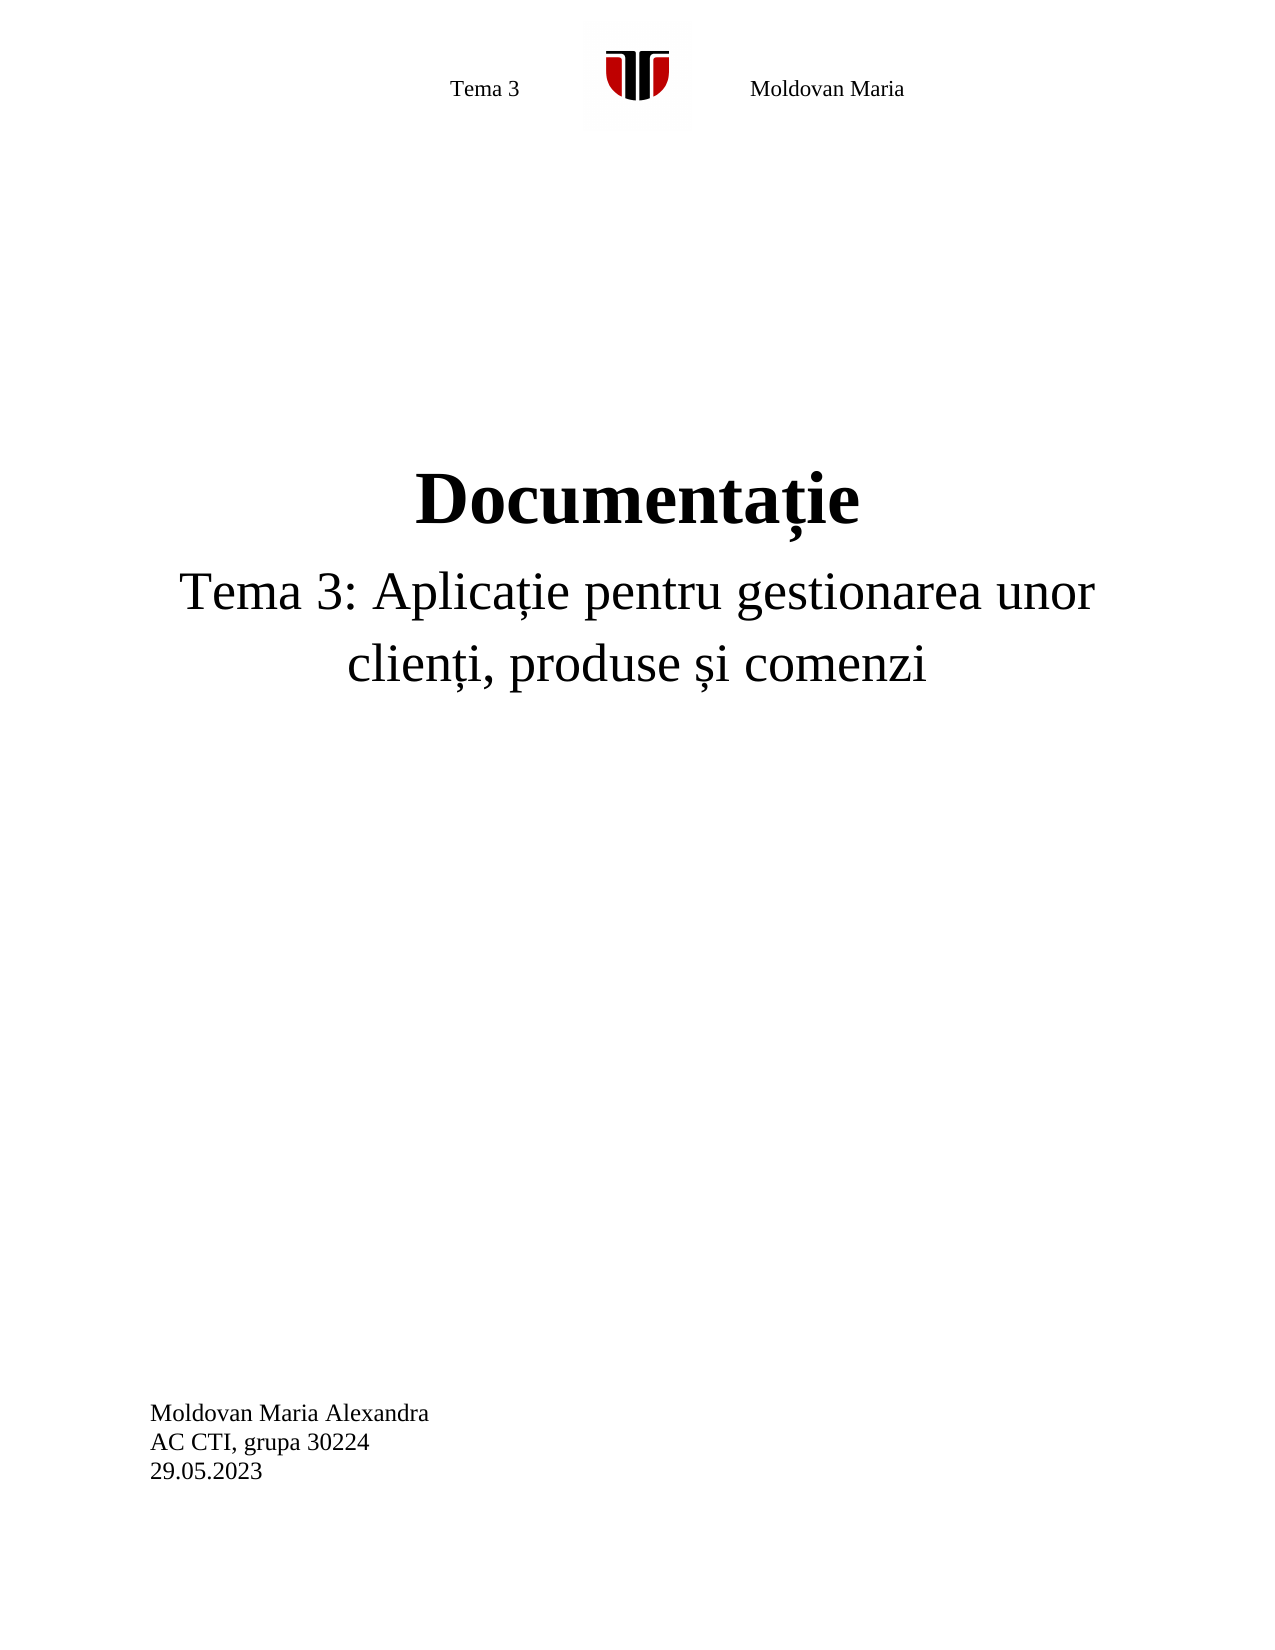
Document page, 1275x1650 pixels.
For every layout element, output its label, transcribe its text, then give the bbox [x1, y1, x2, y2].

subtitle Tema 3: Aplicație pentru gestionarea unor clienți, produse și comenzi [150, 559, 1125, 693]
title Documentație [150, 453, 1125, 540]
picture [582, 21, 693, 131]
text AC CTI, grupa 30224 [150, 1427, 1125, 1456]
text 29.05.2023 [150, 1456, 1125, 1484]
text Moldovan Maria Alexandra [150, 1398, 1125, 1427]
